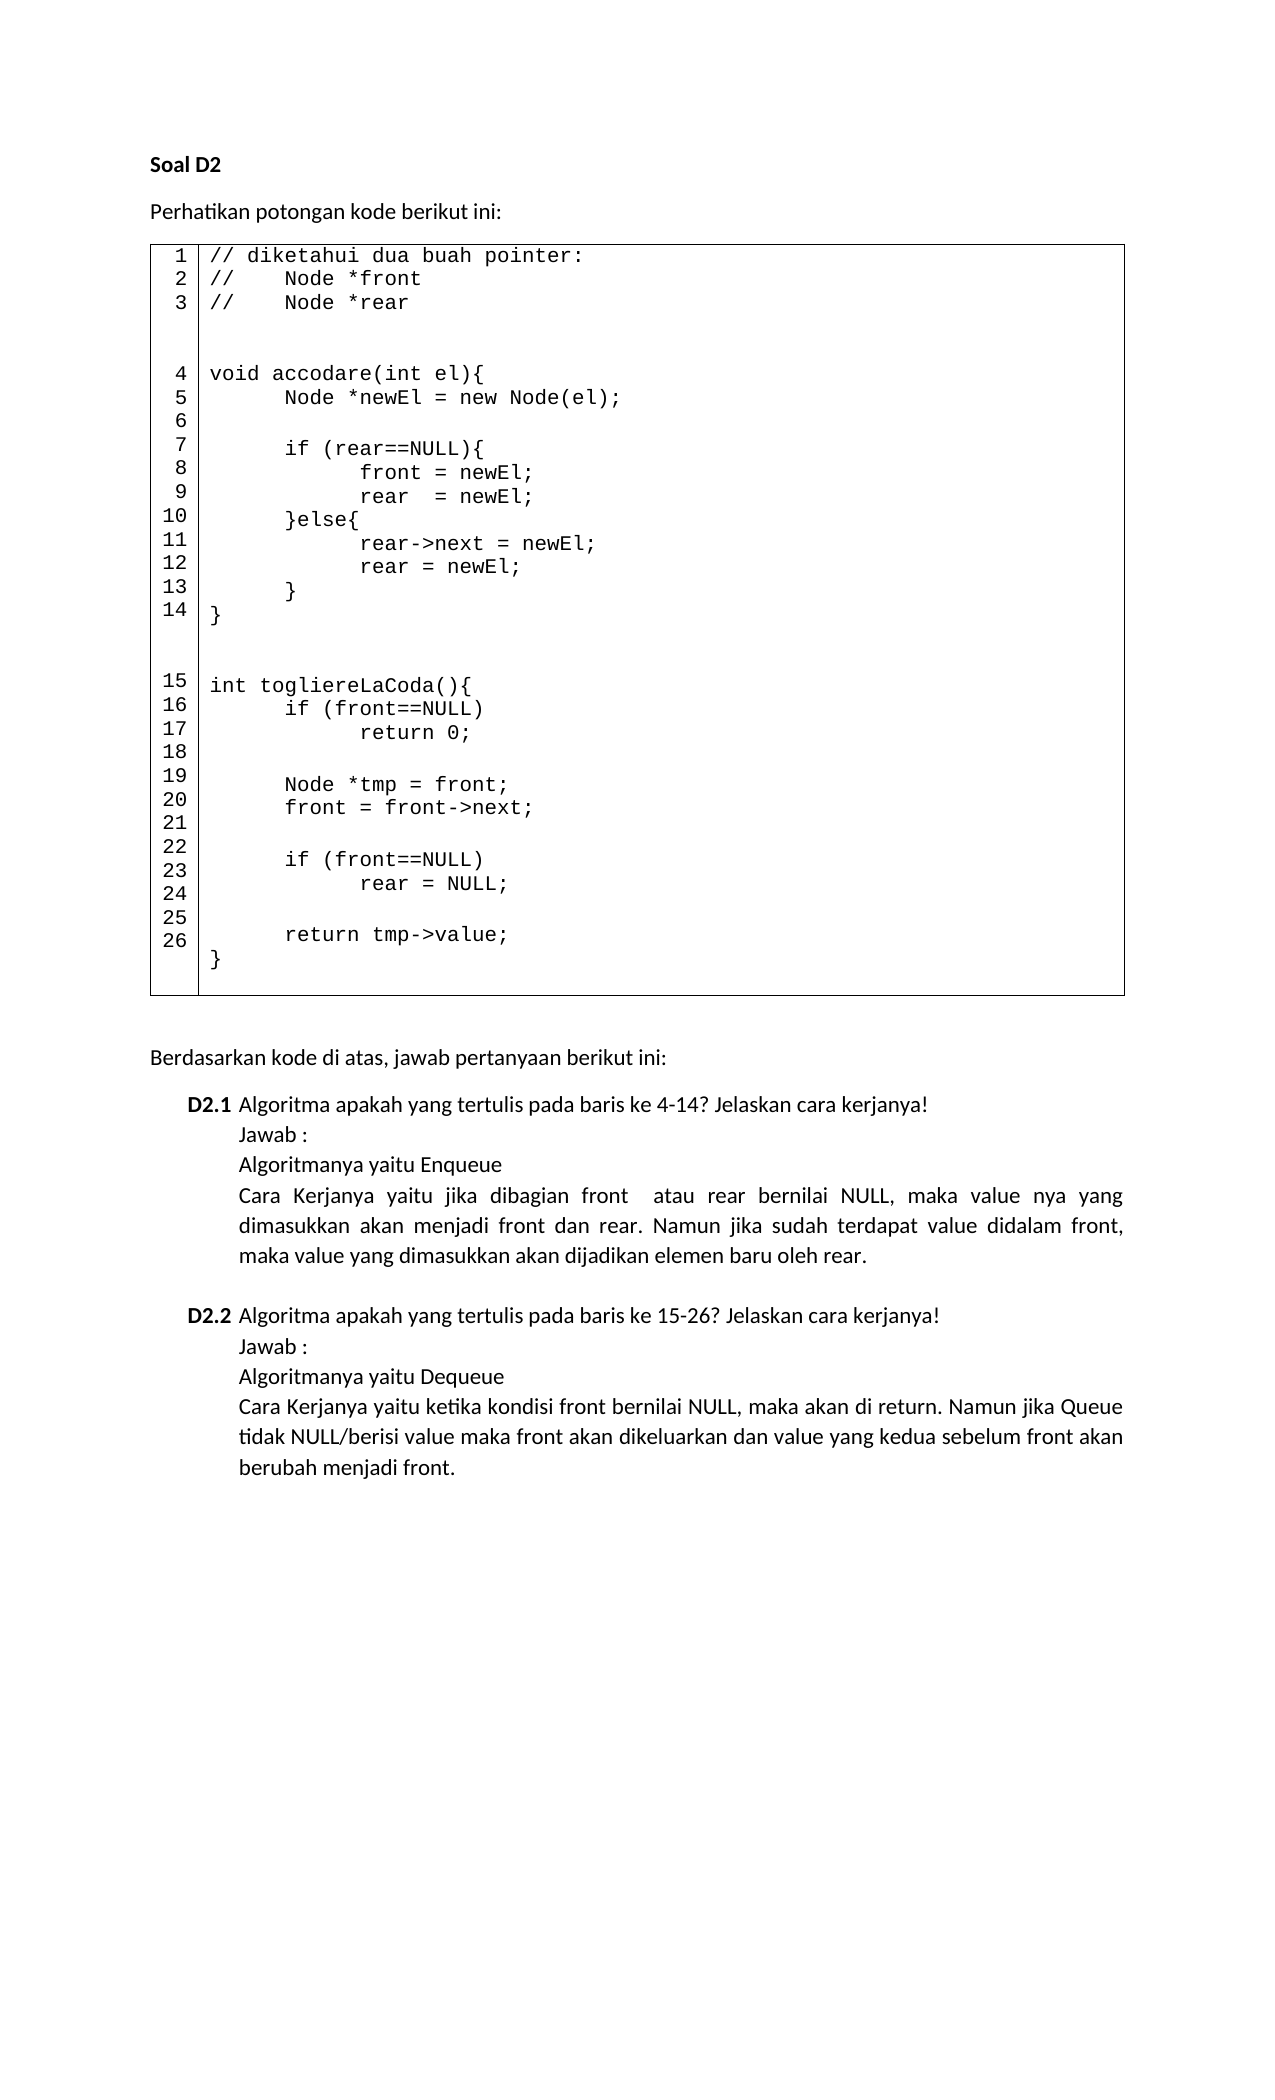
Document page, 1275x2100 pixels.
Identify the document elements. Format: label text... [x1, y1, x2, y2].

text Perhatikan potongan kode berikut ini: [150, 197, 1125, 225]
list Algoritmanya yaitu Dequeue [239, 1362, 1125, 1390]
list Algoritma apakah yang tertulis pada baris ke 4-14? Jelaskan cara kerjanya! [187, 1090, 1125, 1118]
list Jawab : [239, 1332, 1125, 1360]
list Jawab : [239, 1120, 1125, 1148]
list Algoritma apakah yang tertulis pada baris ke 15-26? Jelaskan cara kerjanya! [187, 1302, 1125, 1329]
text Soal D2 [150, 150, 1125, 178]
list Cara Kerjanya yaitu jika dibagian front atau rear bernilai NULL, maka value nya yang dimasukkan akan menjadi front dan rear. Namun jika sudah terdapat value didalam front, maka value yang dimasukkan akan dijadikan elemen baru oleh rear. [239, 1181, 1125, 1269]
text Berdasarkan kode di atas, jawab pertanyaan berikut ini: [150, 1043, 1125, 1071]
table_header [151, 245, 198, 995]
list Algoritmanya yaitu Enqueue [239, 1151, 1125, 1178]
list Cara Kerjanya yaitu ketika kondisi front bernilai NULL, maka akan di return. Namun jika Queue tidak NULL/berisi value maka front akan dikeluarkan dan value yang kedua sebelum front akan berubah menjadi front. [239, 1392, 1125, 1481]
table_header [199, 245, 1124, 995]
